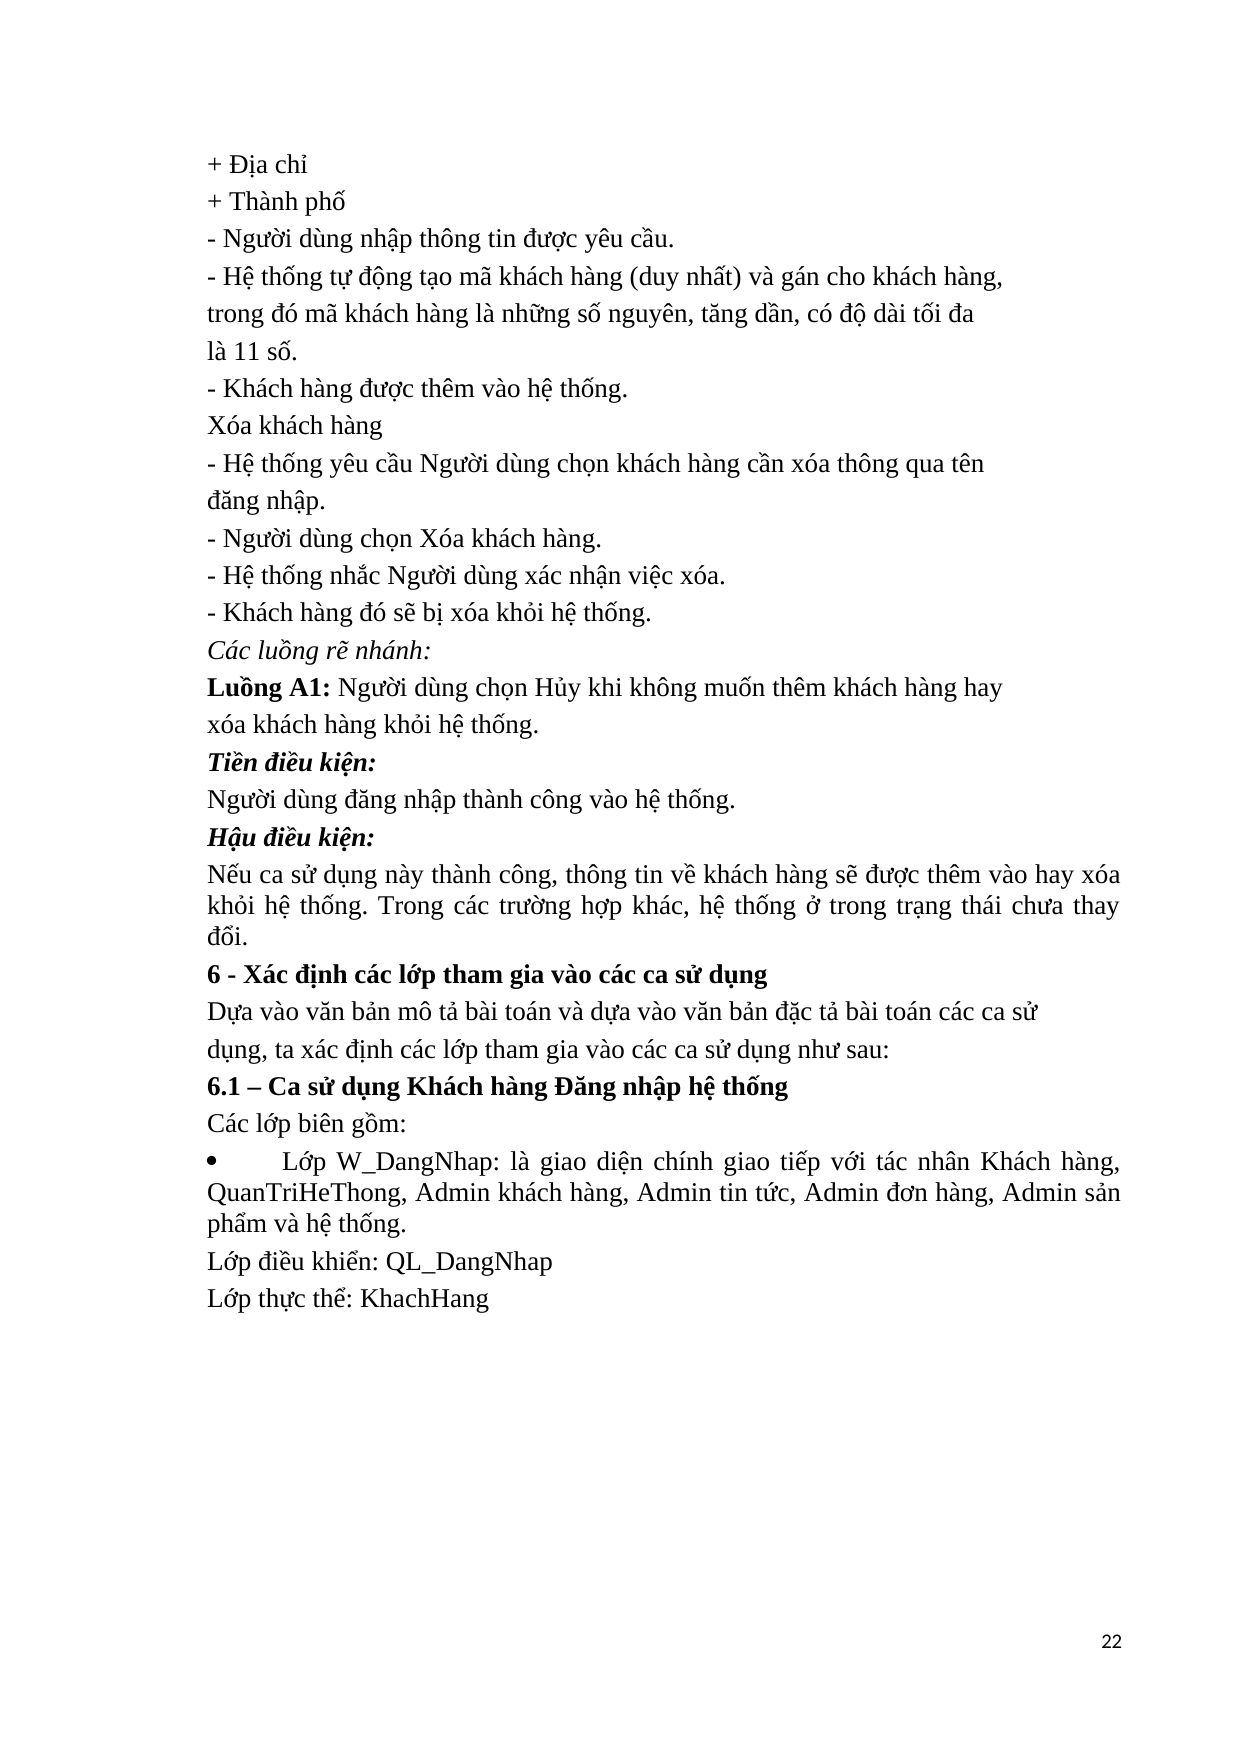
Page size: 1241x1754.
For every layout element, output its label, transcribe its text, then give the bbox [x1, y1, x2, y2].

text xóa khách hàng khỏi hệ thống. [207, 709, 1122, 740]
text + Thành phố [207, 185, 1122, 216]
text + Địa chỉ [207, 148, 1122, 179]
text - Hệ thống tự động tạo mã khách hàng (duy nhất) và gán cho khách hàng, [207, 260, 1122, 291]
text 6.1 – Ca sử dụng Khách hàng Đăng nhập hệ thống [207, 1070, 1122, 1101]
text trong đó mã khách hàng là những số nguyên, tăng dần, có độ dài tối đa [207, 297, 1122, 328]
text - Hệ thống nhắc Người dùng xác nhận việc xóa. [207, 559, 1122, 590]
text Các lớp biên gồm: [207, 1107, 1122, 1139]
text Xóa khách hàng [207, 409, 1122, 441]
text Tiền điều kiện: [207, 746, 1122, 777]
text Dựa vào văn bản mô tả bài toán và dựa vào văn bản đặc tả bài toán các ca sử [207, 995, 1122, 1026]
text Các luồng rẽ nhánh: [207, 634, 1122, 665]
text Luồng A1: Người dùng chọn Hủy khi không muốn thêm khách hàng hay [207, 671, 1122, 702]
text - Khách hàng được thêm vào hệ thống. [207, 372, 1122, 403]
text Lớp thực thể: KhachHang [207, 1282, 1122, 1313]
list Lớp W_DangNhap: là giao diện chính giao tiếp với tác nhân Khách hàng, QuanTriHeThong, Admin khách hàng, Admin tin tức, Admin đơn hàng, Admin sản phẩm và hệ thống. [207, 1145, 1122, 1238]
text 6 - Xác định các lớp tham gia vào các ca sử dụng [207, 958, 1122, 989]
text dụng, ta xác định các lớp tham gia vào các ca sử dụng như sau: [207, 1033, 1122, 1064]
text Hậu điều kiện: [207, 821, 1122, 852]
text là 11 số. [207, 335, 1122, 366]
text Người dùng đăng nhập thành công vào hệ thống. [207, 783, 1122, 814]
text - Hệ thống yêu cầu Người dùng chọn khách hàng cần xóa thông qua tên [207, 447, 1122, 478]
text - Người dùng nhập thông tin được yêu cầu. [207, 222, 1122, 254]
text - Người dùng chọn Xóa khách hàng. [207, 522, 1122, 553]
text đăng nhập. [207, 484, 1122, 515]
text - Khách hàng đó sẽ bị xóa khỏi hệ thống. [207, 596, 1122, 628]
text Lớp điều khiển: QL_DangNhap [207, 1245, 1122, 1276]
text Nếu ca sử dụng này thành công, thông tin về khách hàng sẽ được thêm vào hay xóa khỏi hệ thống. Trong các trường hợp khác, hệ thống ở trong trạng thái chưa thay đổi. [207, 858, 1122, 952]
